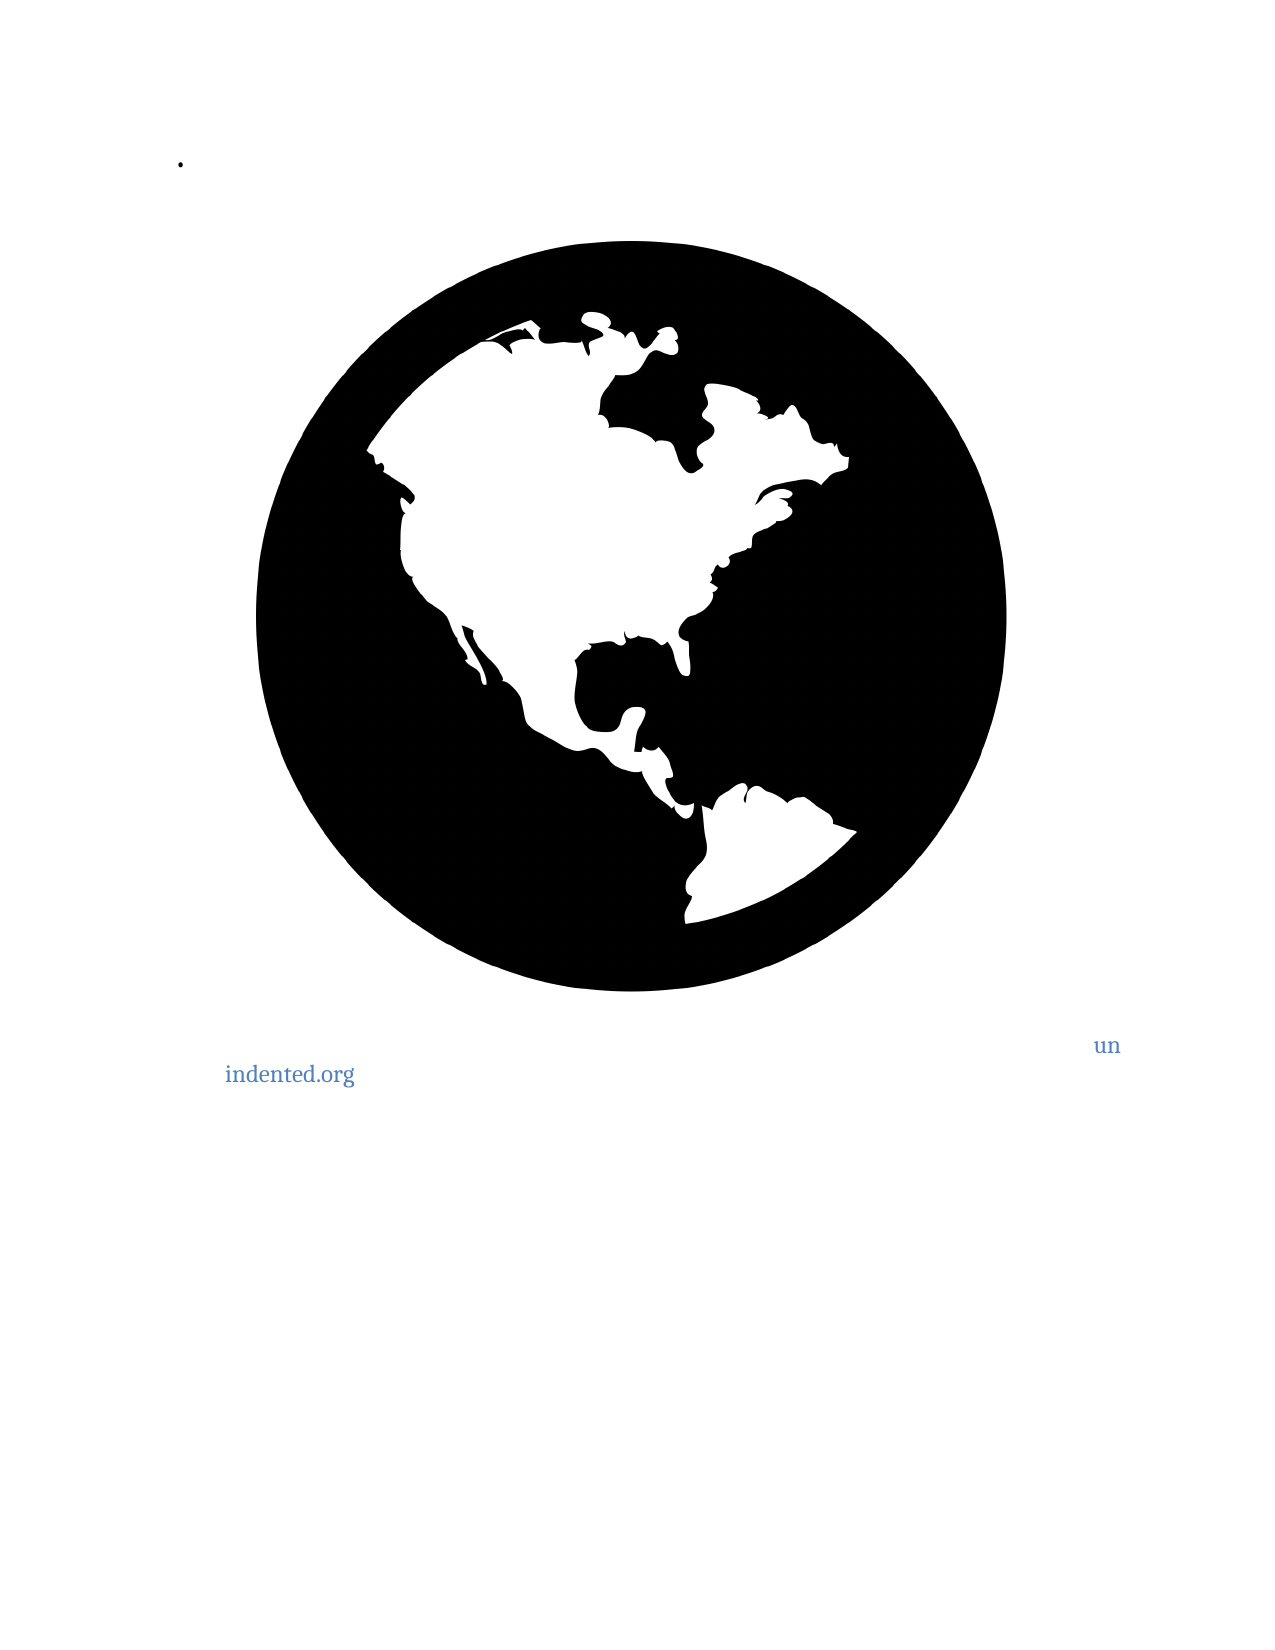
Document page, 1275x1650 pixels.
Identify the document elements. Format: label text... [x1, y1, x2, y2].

picture [193, 178, 1069, 1054]
